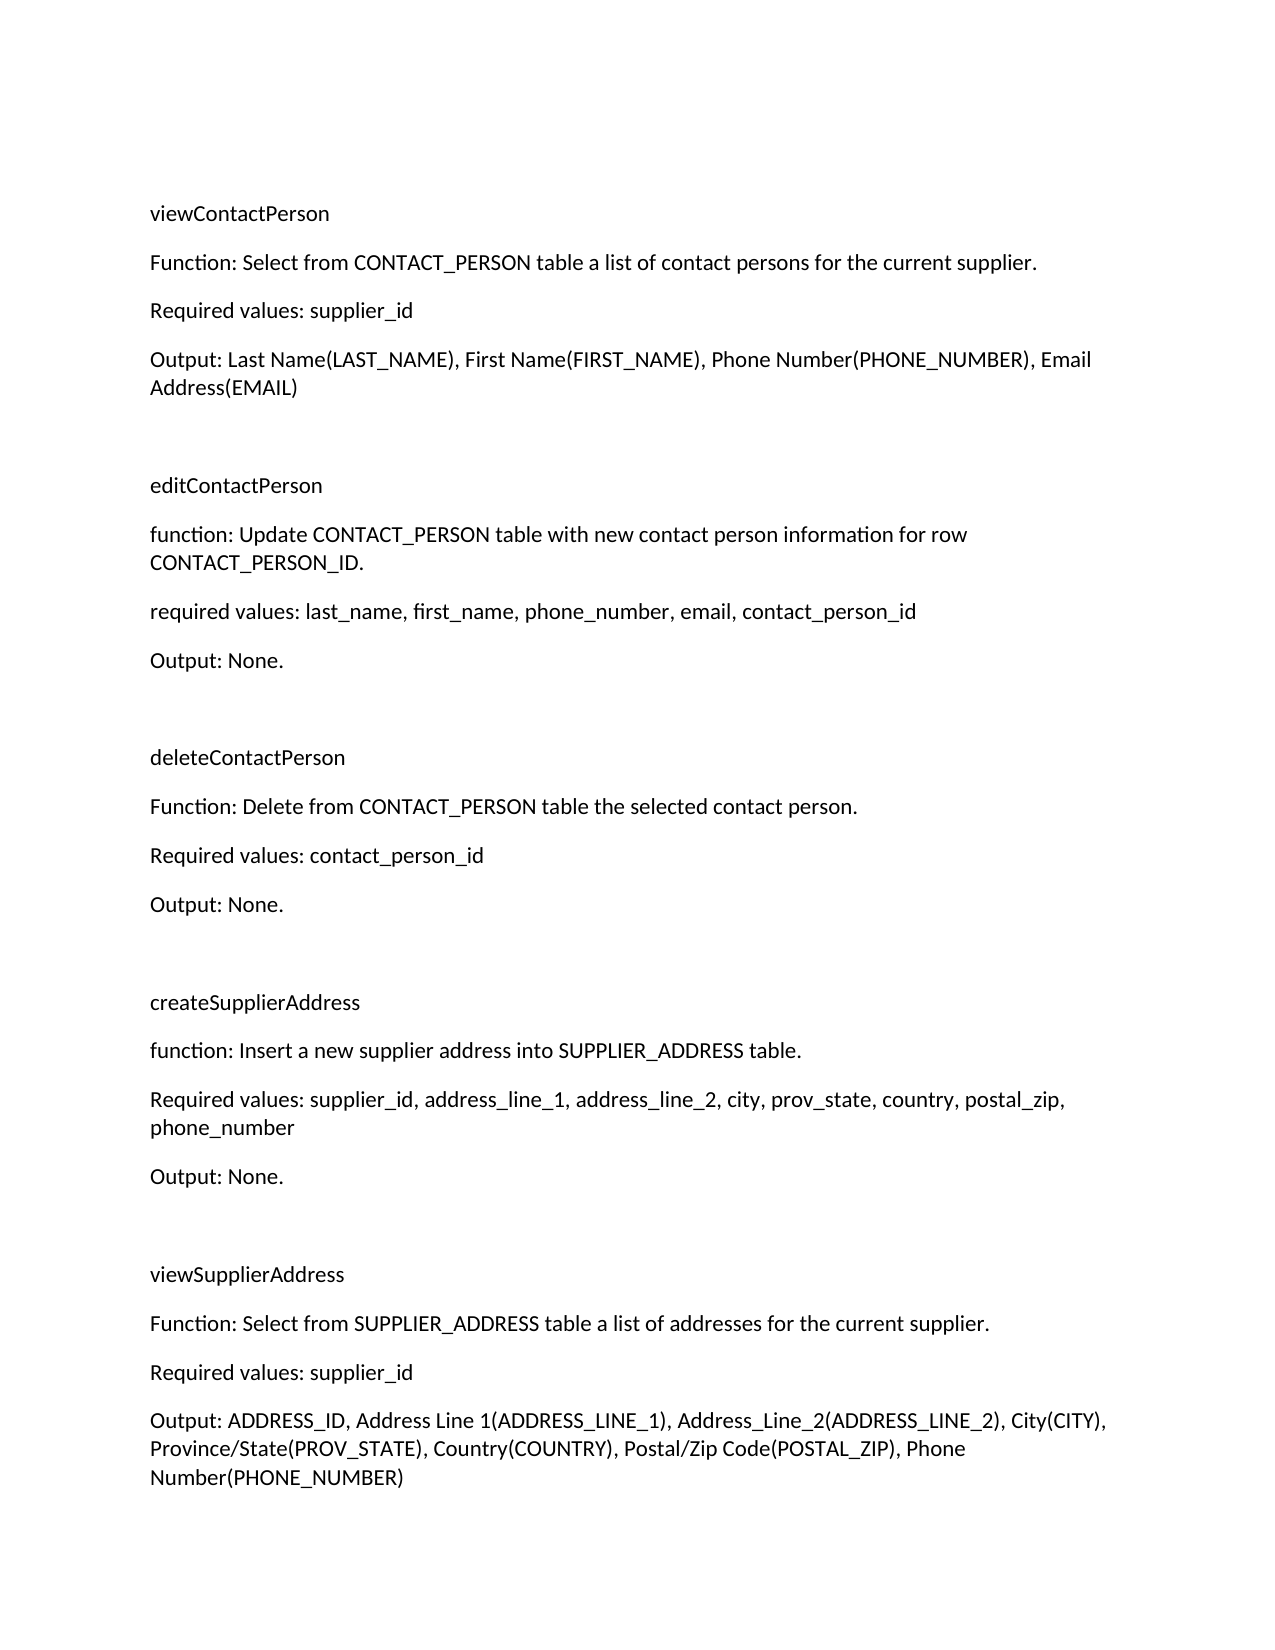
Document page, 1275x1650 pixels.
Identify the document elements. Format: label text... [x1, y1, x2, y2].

text Output: ADDRESS_ID, Address Line 1(ADDRESS_LINE_1), Address_Line_2(ADDRESS_LINE_2), City(CITY), Province/State(PROV_STATE), Country(COUNTRY), Postal/Zip Code(POSTAL_ZIP), Phone Number(PHONE_NUMBER) [150, 1407, 1125, 1491]
text Function: Delete from CONTACT_PERSON table the selected contact person. [150, 792, 1125, 820]
text required values: last_name, first_name, phone_number, email, contact_person_id [150, 597, 1125, 625]
text createSupplierAddress [150, 988, 1125, 1016]
text function: Update CONTACT_PERSON table with new contact person information for row CONTACT_PERSON_ID. [150, 520, 1125, 576]
text editContactPerson [150, 471, 1125, 499]
text Output: None. [150, 646, 1125, 674]
text viewSupplierAddress [150, 1260, 1125, 1288]
text Function: Select from SUPPLIER_ADDRESS table a list of addresses for the current supplier. [150, 1309, 1125, 1337]
text Required values: supplier_id, address_line_1, address_line_2, city, prov_state, country, postal_zip, phone_number [150, 1085, 1125, 1141]
text deleteContactPerson [150, 743, 1125, 771]
text function: Insert a new supplier address into SUPPLIER_ADDRESS table. [150, 1037, 1125, 1064]
text Required values: supplier_id [150, 297, 1125, 324]
text viewContactPerson [150, 199, 1125, 227]
text Output: None. [150, 1162, 1125, 1190]
text Function: Select from CONTACT_PERSON table a list of contact persons for the current supplier. [150, 248, 1125, 276]
text Output: Last Name(LAST_NAME), First Name(FIRST_NAME), Phone Number(PHONE_NUMBER), Email Address(EMAIL) [150, 345, 1125, 401]
text Output: None. [150, 890, 1125, 918]
text Required values: contact_person_id [150, 841, 1125, 869]
text Required values: supplier_id [150, 1358, 1125, 1386]
